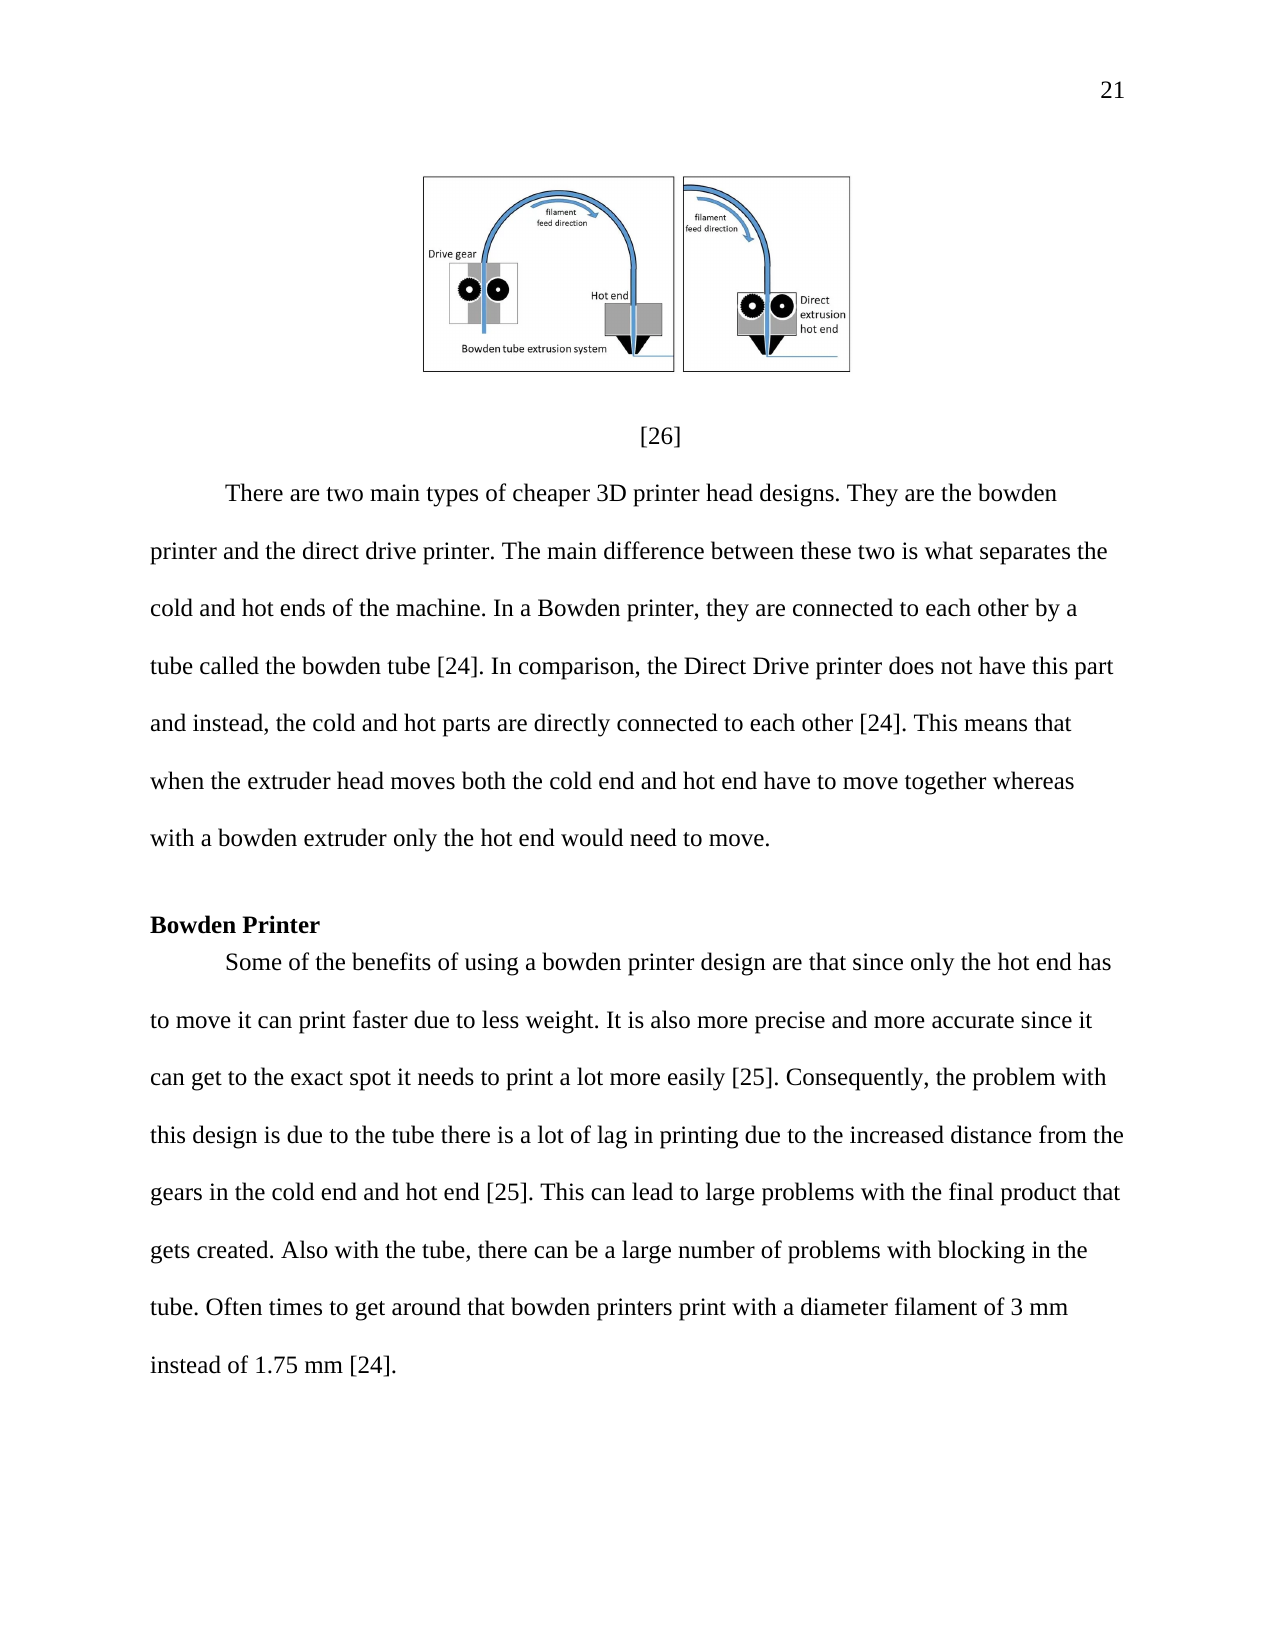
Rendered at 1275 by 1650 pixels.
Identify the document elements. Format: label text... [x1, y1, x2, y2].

text There are two main types of cheaper 3D printer head designs. They are the bowden printer and the direct drive printer. The main difference between these two is what separates the cold and hot ends of the machine. In a Bowden printer, they are connected to each other by a tube called the bowden tube [24]. In comparison, the Direct Drive printer does not have this part and instead, the cold and hot parts are directly connected to each other [24]. This means that when the extruder head moves both the cold end and hot end have to move together whereas with a bowden extruder only the hot end would need to move. [150, 478, 1125, 852]
subtitle Bowden Printer [150, 910, 1125, 939]
text Some of the benefits of using a bowden printer design are that since only the hot end has to move it can print faster due to less weight. It is also more precise and more accurate since it can get to the exact spot it needs to print a lot more easily [25]. Consequently, the problem with this design is due to the tube there is a lot of lag in printing due to the increased distance from the gears in the cold end and hot end [25]. This can lead to large problems with the final product that gets created. Also with the tube, there can be a large number of problems with blocking in the tube. Often times to get around that bowden printers print with a diameter filament of 3 mm instead of 1.75 mm [24]. [150, 947, 1125, 1378]
picture [421, 175, 853, 374]
